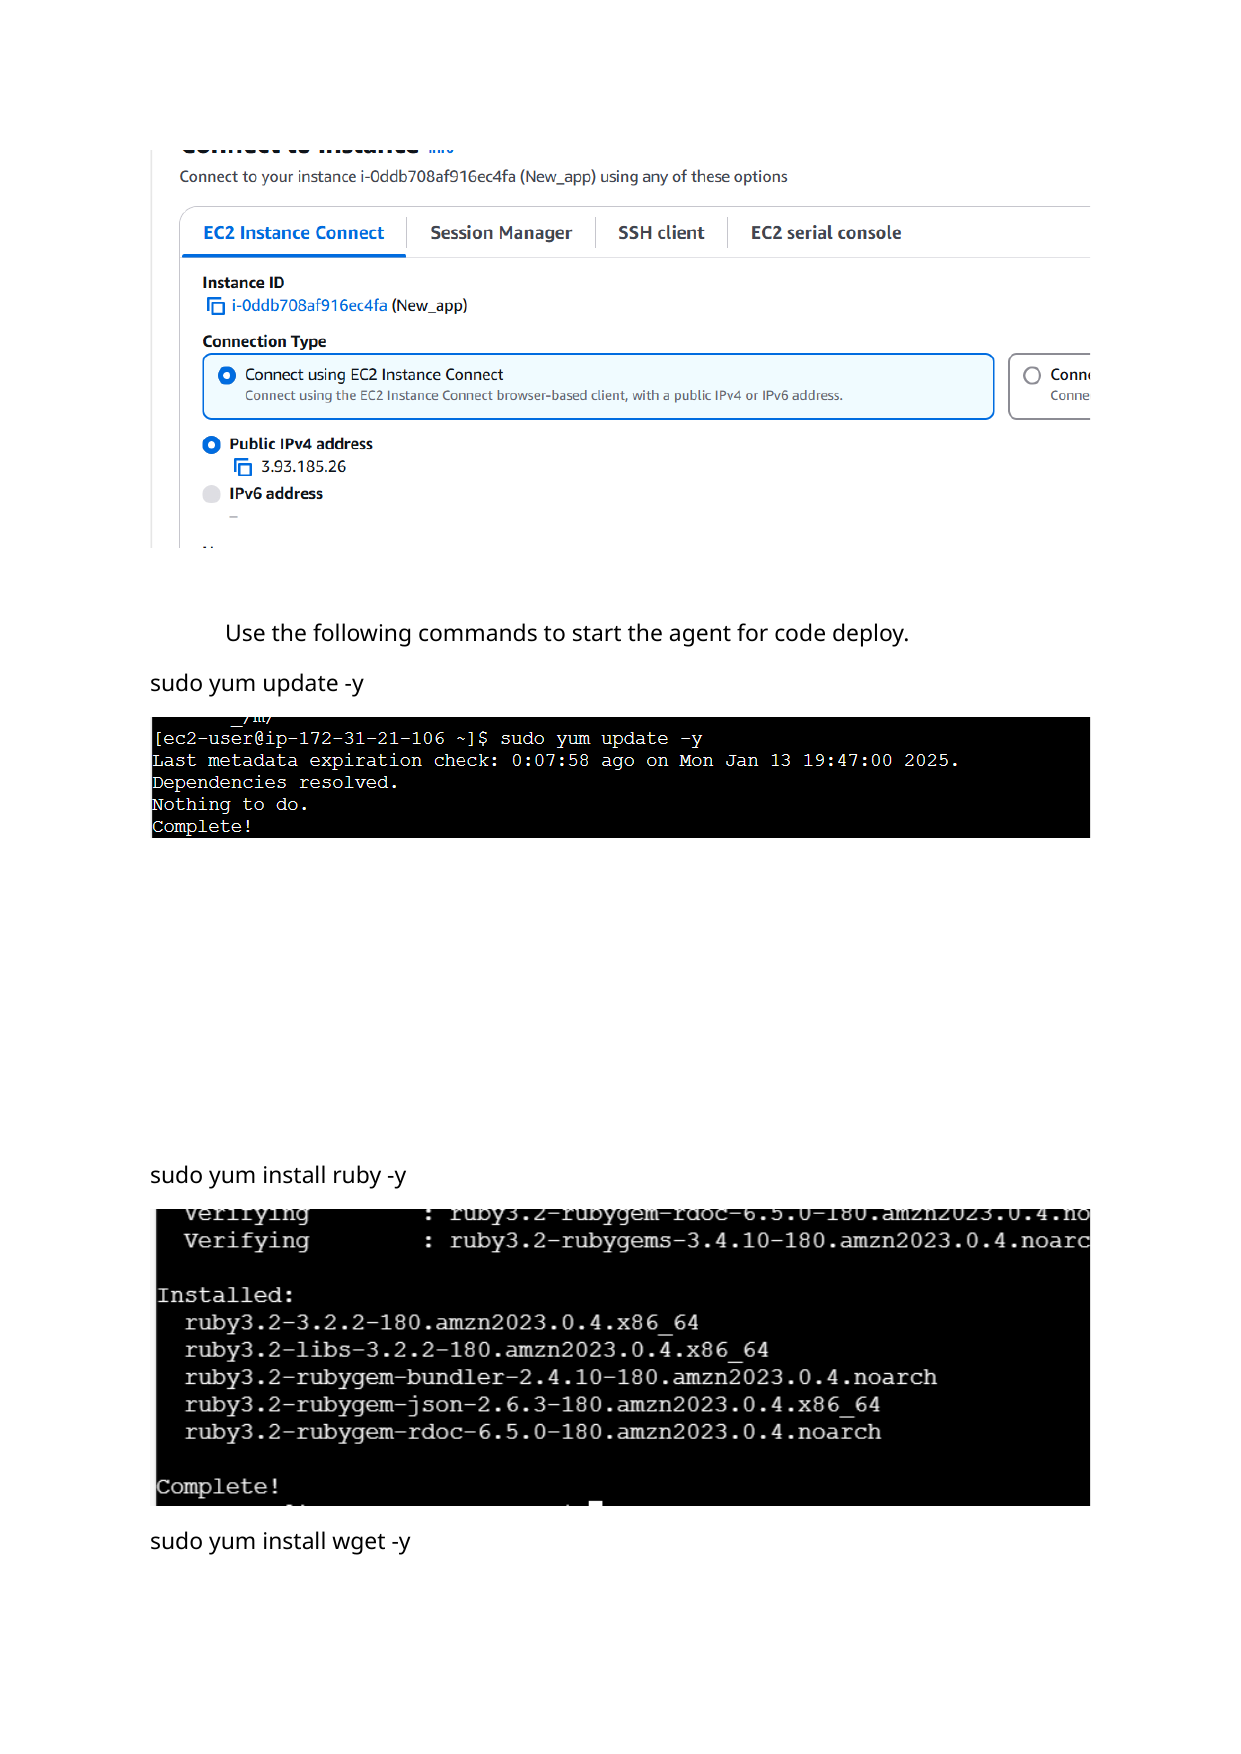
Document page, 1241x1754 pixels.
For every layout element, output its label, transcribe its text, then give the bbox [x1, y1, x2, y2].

text Use the following commands to start the agent for code deploy. [150, 617, 1090, 648]
text sudo yum update -y [150, 667, 1090, 699]
text sudo yum install ruby -y [150, 1159, 1090, 1190]
text sudo yum install wget -y [150, 1524, 1090, 1556]
picture [150, 717, 1091, 838]
picture [150, 150, 1091, 548]
picture [150, 1209, 1091, 1506]
